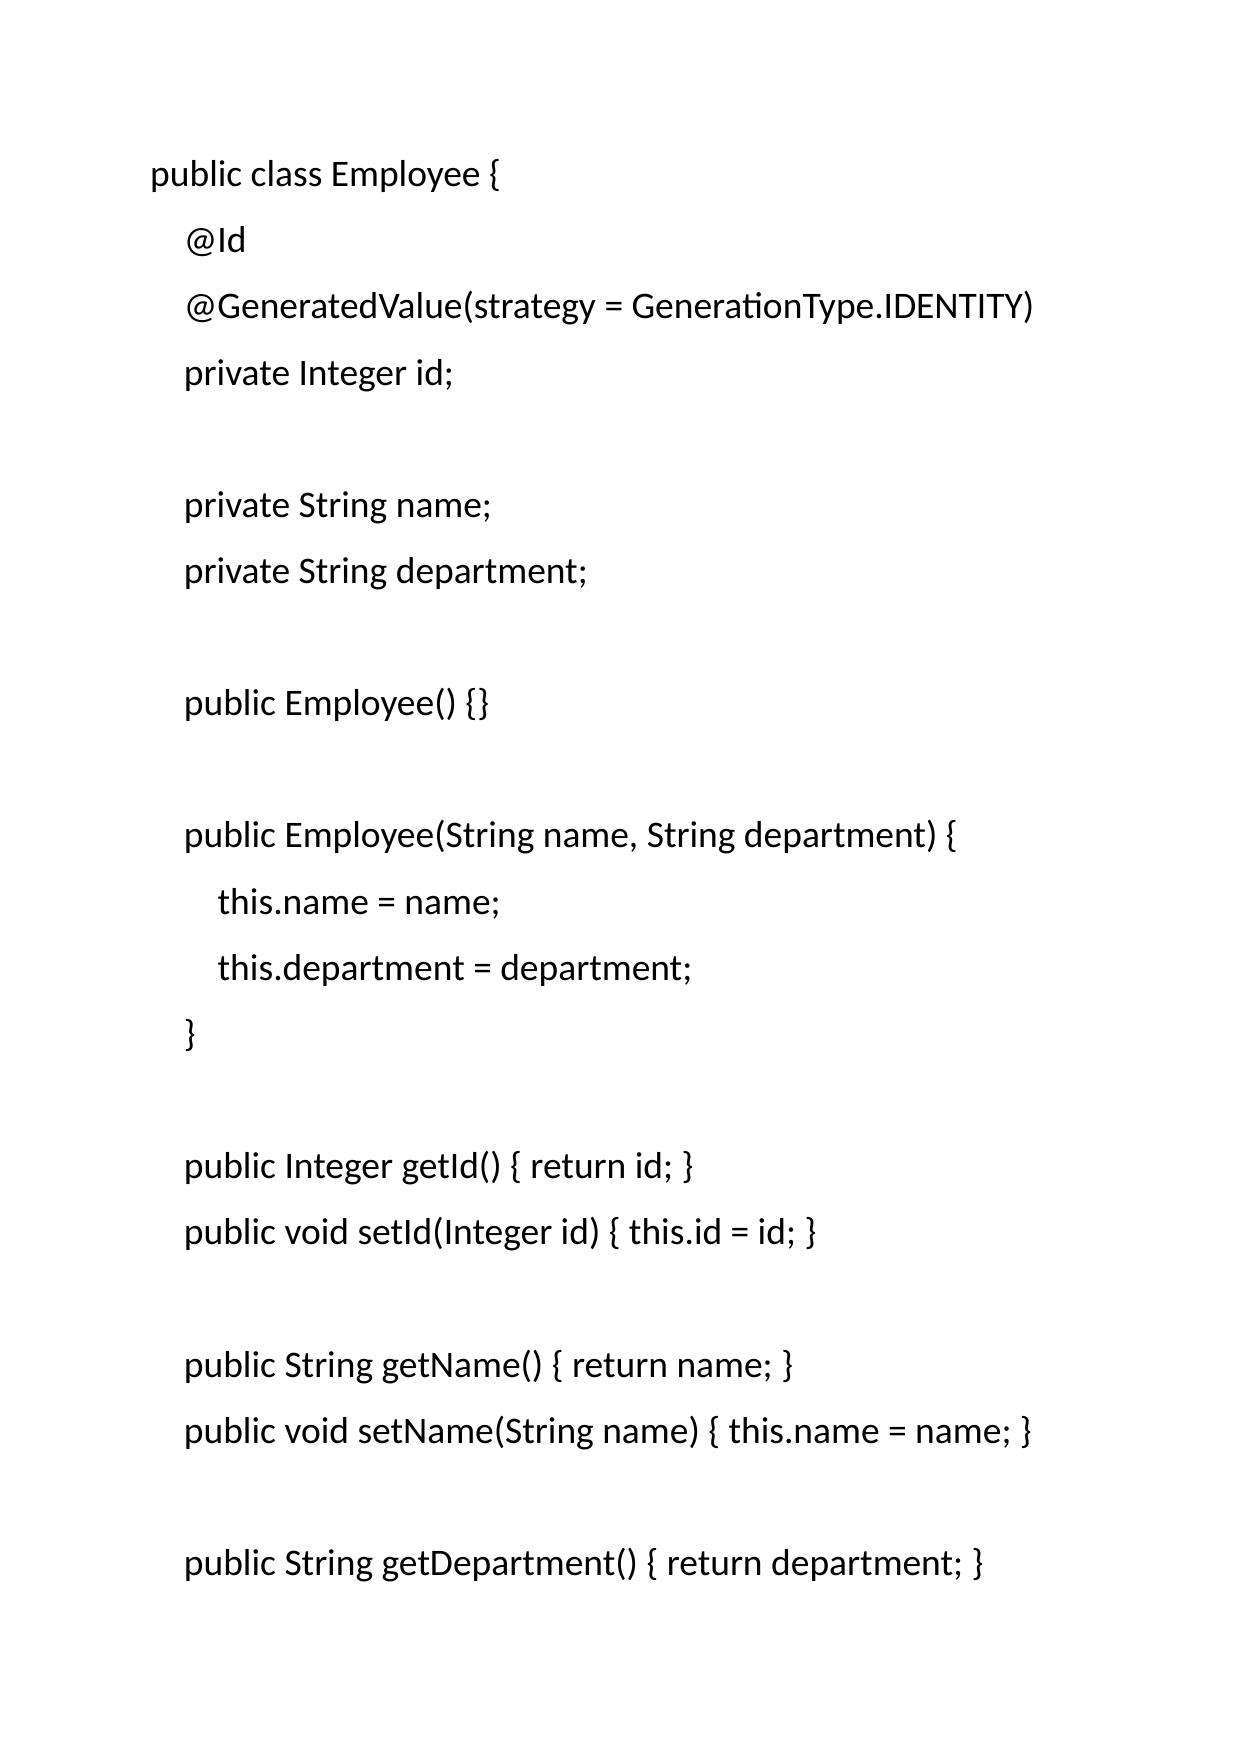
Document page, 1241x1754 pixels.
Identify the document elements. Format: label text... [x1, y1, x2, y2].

text public String getDepartment() { return department; } [150, 1539, 1090, 1585]
text private Integer id; [150, 348, 1090, 394]
text @GeneratedValue(strategy = GenerationType.IDENTITY) [150, 282, 1090, 328]
text } [150, 1010, 1090, 1056]
text private String department; [150, 547, 1090, 593]
text private String name; [150, 481, 1090, 527]
text public void setName(String name) { this.name = name; } [150, 1407, 1090, 1453]
text @Id [150, 216, 1090, 262]
text public Employee() {} [150, 679, 1090, 725]
text public Integer getId() { return id; } [150, 1142, 1090, 1188]
text this.name = name; [150, 878, 1090, 923]
text public String getName() { return name; } [150, 1341, 1090, 1386]
text this.department = department; [150, 944, 1090, 989]
text public class Employee { [150, 150, 1090, 196]
text public void setId(Integer id) { this.id = id; } [150, 1208, 1090, 1254]
text public Employee(String name, String department) { [150, 811, 1090, 857]
